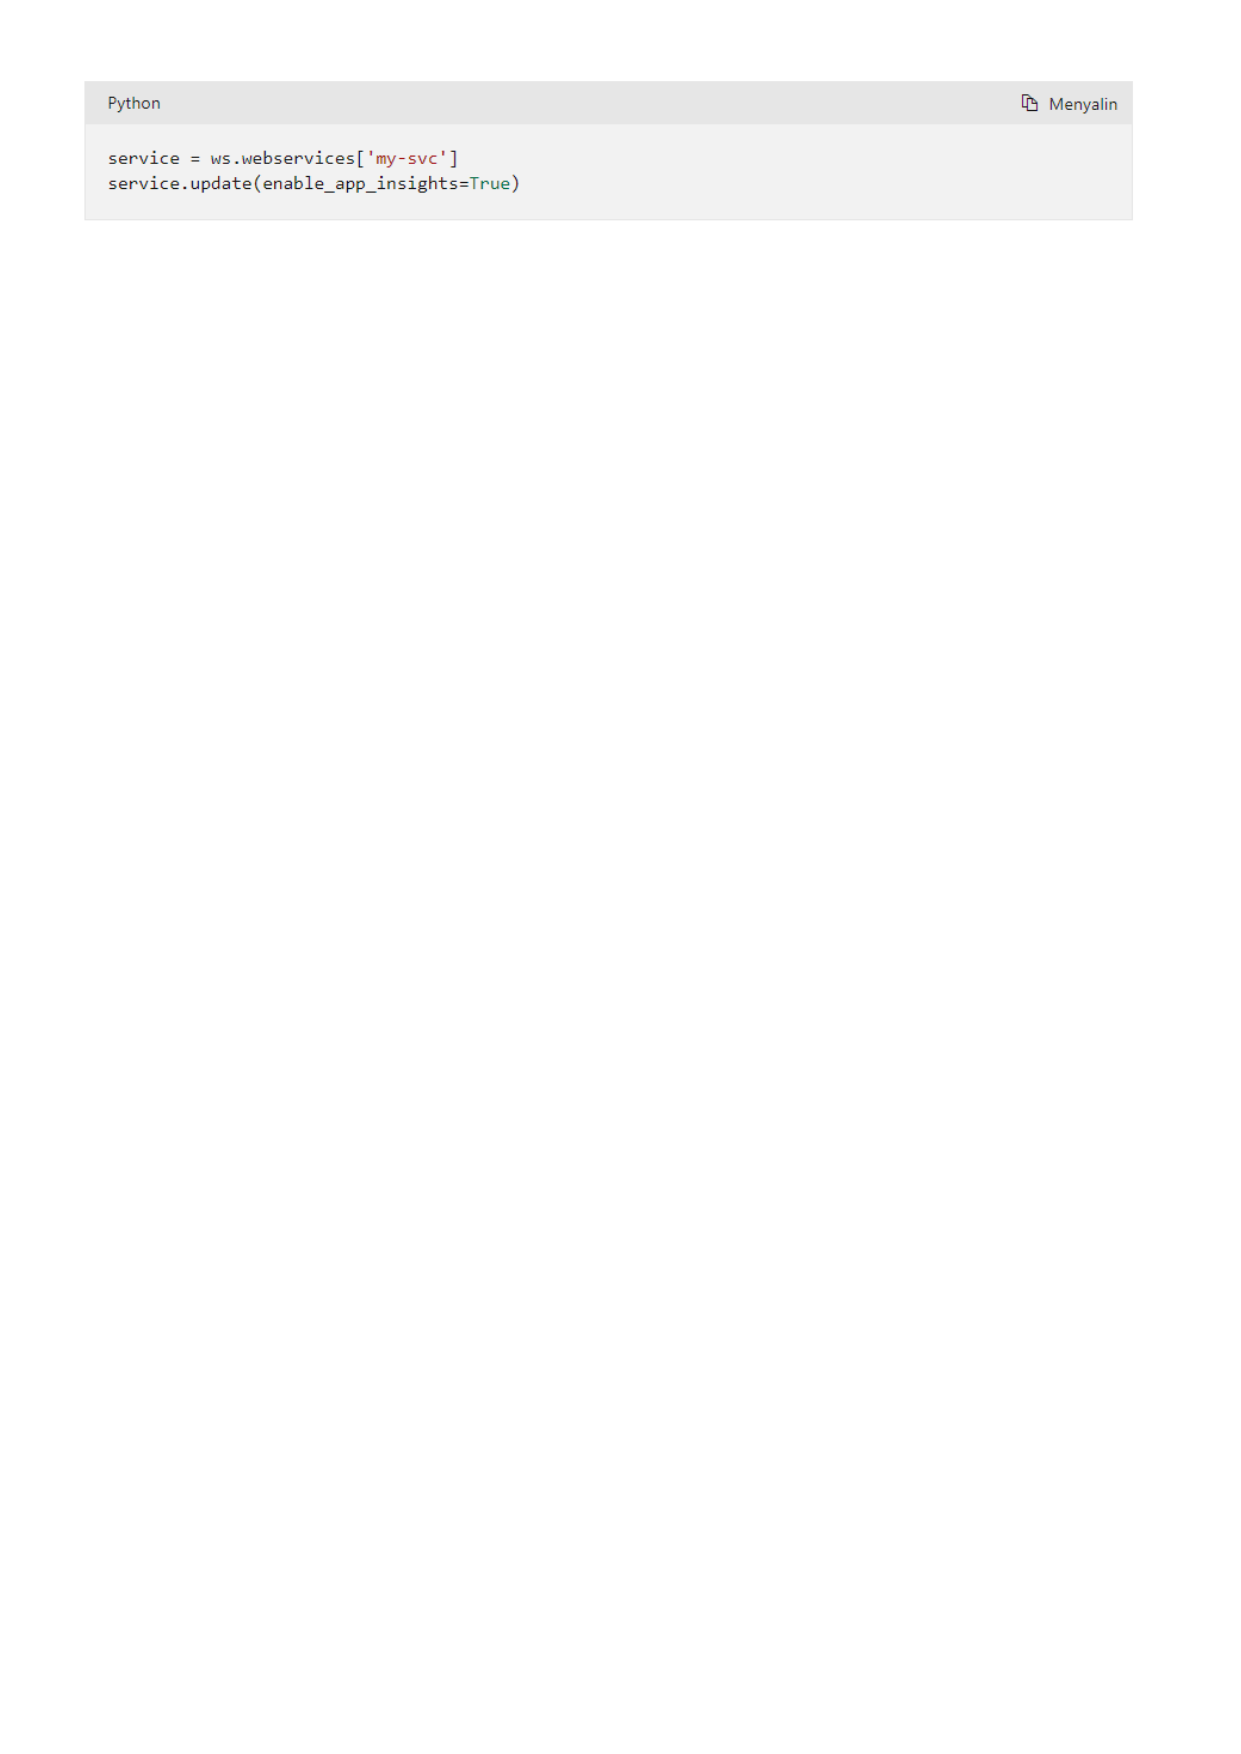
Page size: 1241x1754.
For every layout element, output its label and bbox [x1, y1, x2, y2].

picture [75, 75, 1138, 230]
